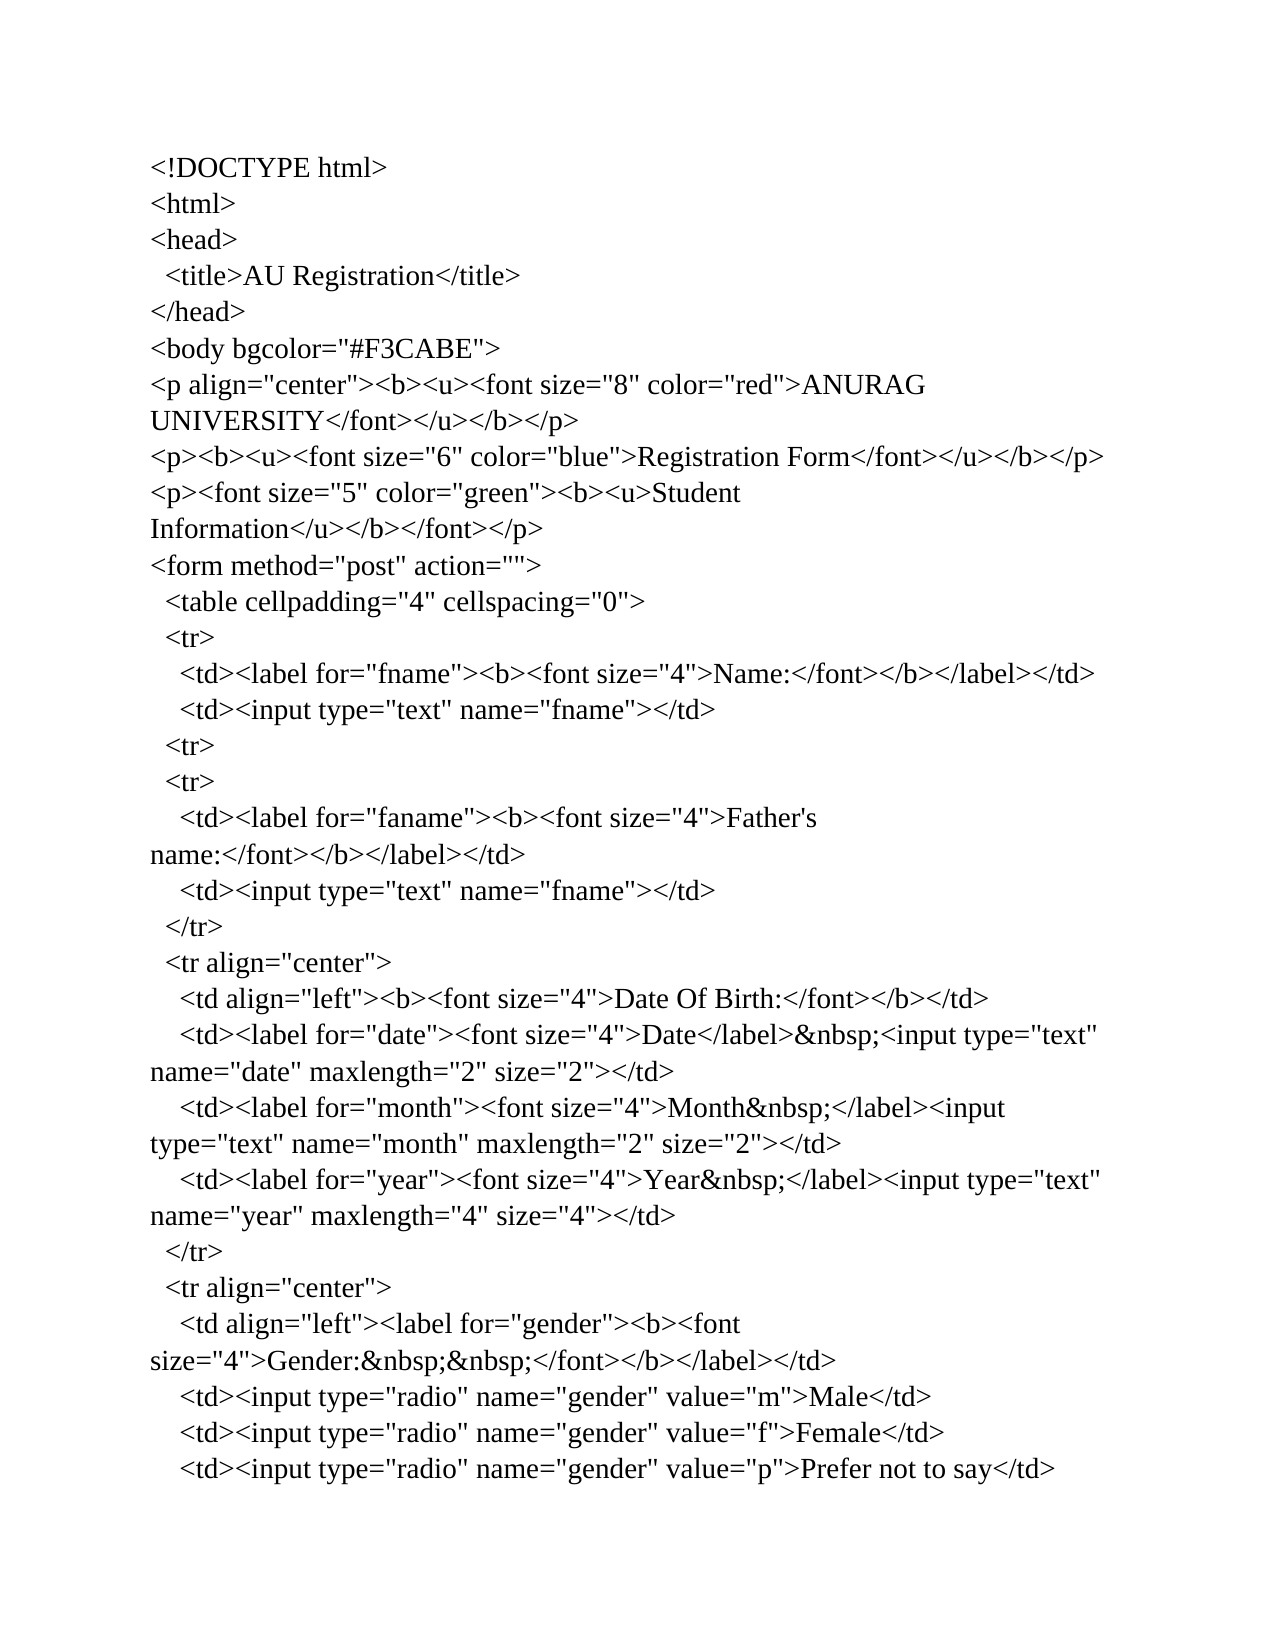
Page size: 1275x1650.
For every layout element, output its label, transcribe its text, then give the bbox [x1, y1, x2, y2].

text <td><input type="radio" name="gender" value="m">Male</td> [150, 1379, 1125, 1412]
text </tr> [150, 909, 1125, 943]
text </head> [150, 294, 1125, 328]
text <td align="left"><b><font size="4">Date Of Birth:</font></b></td> [150, 981, 1125, 1015]
text <p><font size="5" color="green"><b><u>Student Information</u></b></font></p> [150, 475, 1125, 545]
text <form method="post" action=""> [150, 548, 1125, 581]
text <td><label for="fname"><b><font size="4">Name:</font></b></label></td> [150, 656, 1125, 689]
text <td><label for="month"><font size="4">Month&nbsp;</label><input type="text" name="month" maxlength="2" size="2"></td> [150, 1090, 1125, 1159]
text <tr> [150, 764, 1125, 798]
text <td><input type="radio" name="gender" value="f">Female</td> [150, 1415, 1125, 1449]
text <p><b><u><font size="6" color="blue">Registration Form</font></u></b></p> [150, 439, 1125, 473]
text <td><label for="date"><font size="4">Date</label>&nbsp;<input type="text" name="date" maxlength="2" size="2"></td> [150, 1017, 1125, 1087]
text <body bgcolor="#F3CABE"> [150, 331, 1125, 364]
text <title>AU Registration</title> [150, 258, 1125, 292]
text <p align="center"><b><u><font size="8" color="red">ANURAG UNIVERSITY</font></u></b></p> [150, 367, 1125, 437]
text <td><input type="radio" name="gender" value="p">Prefer not to say</td> [150, 1451, 1125, 1485]
text <tr align="center"> [150, 945, 1125, 979]
text <html> [150, 186, 1125, 220]
text <tr align="center"> [150, 1271, 1125, 1304]
text <tr> [150, 728, 1125, 762]
text <!DOCTYPE html> [150, 150, 1125, 183]
text </tr> [150, 1234, 1125, 1268]
text <td><label for="faname"><b><font size="4">Father's name:</font></b></label></td> [150, 801, 1125, 870]
text <td align="left"><label for="gender"><b><font size="4">Gender:&nbsp;&nbsp;</font></b></label></td> [150, 1307, 1125, 1376]
text <td><input type="text" name="fname"></td> [150, 873, 1125, 906]
text <head> [150, 222, 1125, 256]
text <table cellpadding="4" cellspacing="0"> [150, 584, 1125, 617]
text <tr> [150, 620, 1125, 653]
text <td><input type="text" name="fname"></td> [150, 692, 1125, 726]
text <td><label for="year"><font size="4">Year&nbsp;</label><input type="text" name="year" maxlength="4" size="4"></td> [150, 1162, 1125, 1232]
